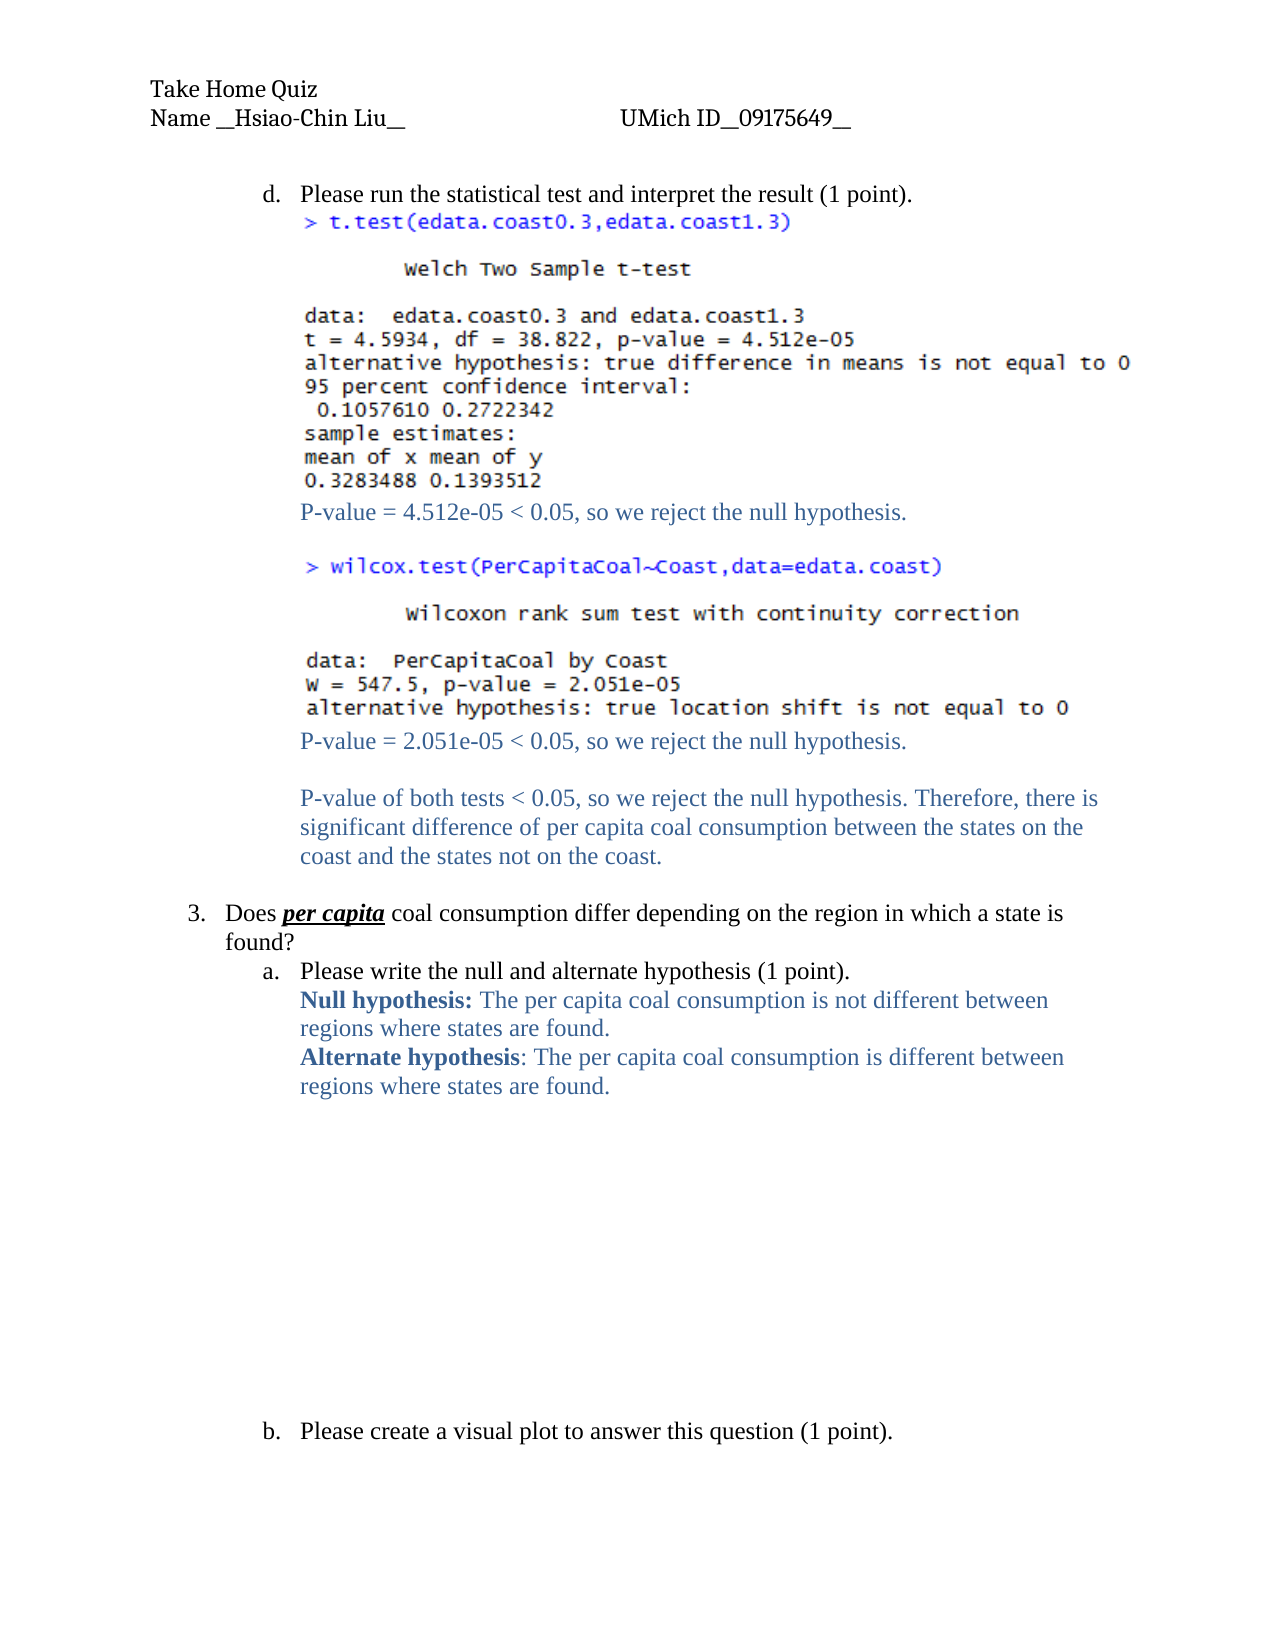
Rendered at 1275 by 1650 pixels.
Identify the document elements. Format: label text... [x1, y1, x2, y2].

picture [300, 207, 1139, 497]
list P-value = 4.512e-05 < 0.05, so we reject the null hypothesis. [300, 497, 1125, 525]
list P-value = 2.051e-05 < 0.05, so we reject the null hypothesis. [300, 726, 1125, 755]
list Null hypothesis: The per capita coal consumption is not different between regions where states are found. [300, 985, 1125, 1042]
list Please write the null and alternate hypothesis (1 point). [262, 956, 1125, 985]
list Please create a visual plot to answer this question (1 point). [262, 1416, 1125, 1445]
picture [300, 554, 1080, 726]
list Alternate hypothesis: The per capita coal consumption is different between regions where states are found. [300, 1042, 1125, 1100]
list P-value of both tests < 0.05, so we reject the null hypothesis. Therefore, there is significant difference of per capita coal consumption between the states on the coast and the states not on the coast. [300, 783, 1125, 870]
list Please run the statistical test and interpret the result (1 point). [262, 179, 1125, 207]
list Does per capita coal consumption differ depending on the region in which a state is found? [187, 898, 1125, 956]
